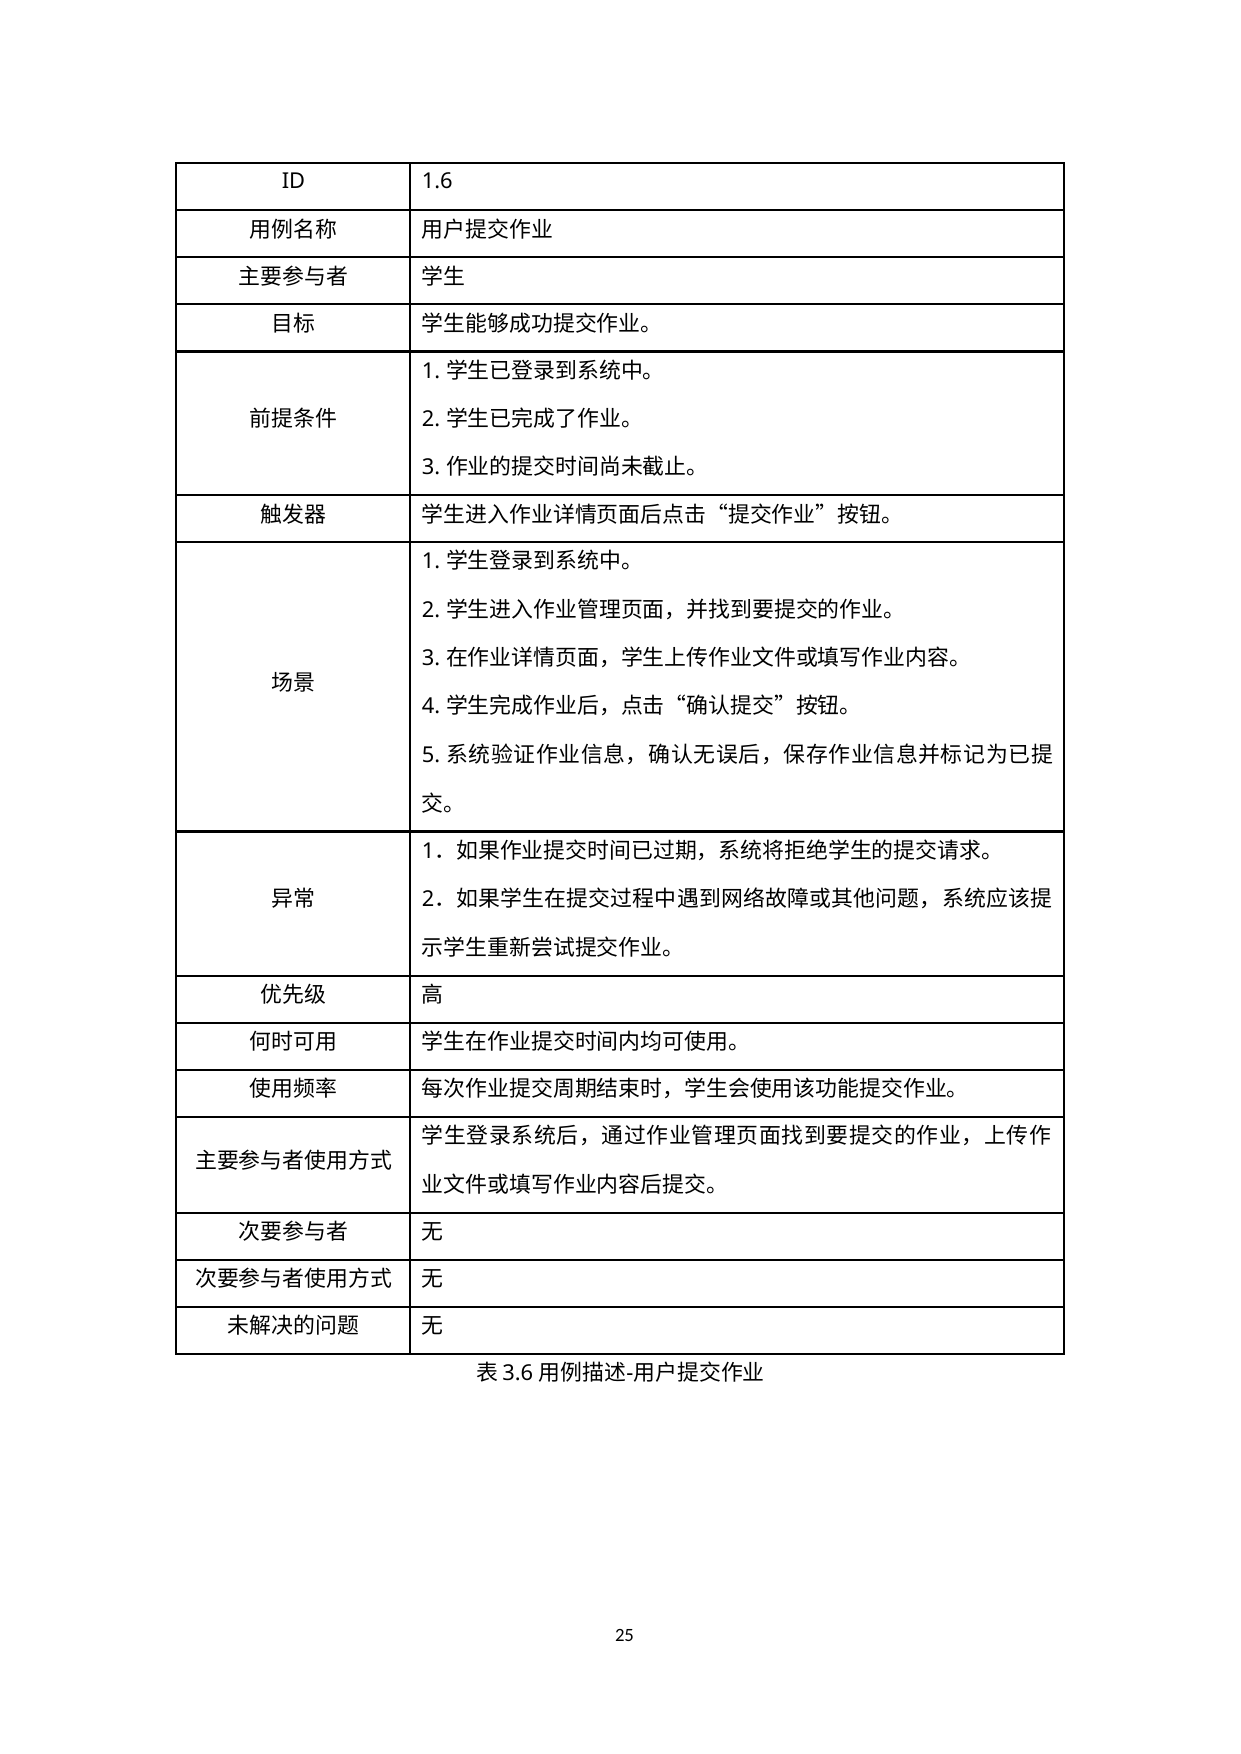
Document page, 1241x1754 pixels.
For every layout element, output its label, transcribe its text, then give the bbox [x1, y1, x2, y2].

table_cell 前提条件 [177, 353, 409, 494]
table_cell 次要参与者 [177, 1214, 409, 1259]
text 表3.6 用例描述-用户提交作业 [187, 1355, 1053, 1387]
table_cell 如果作业提交时间已过期，系统将拒绝学生的提交请求。 如果学生在提交过程中遇到网络故障或其他问题，系统应该提示学生重新尝试提交作业。 [411, 833, 1063, 974]
table_cell 主要参与者 [177, 258, 409, 303]
table_cell 使用频率 [177, 1071, 409, 1116]
table_cell 场景 [177, 543, 409, 830]
table_cell 目标 [177, 305, 409, 350]
table_cell 学生在作业提交时间内均可使用。 [411, 1024, 1063, 1069]
table_cell 触发器 [177, 496, 409, 541]
table_cell 学生进入作业详情页面后点击“提交作业”按钮。 [411, 496, 1063, 541]
table_cell 优先级 [177, 977, 409, 1022]
table_cell 无 [411, 1214, 1063, 1259]
table_cell 次要参与者使用方式 [177, 1261, 409, 1306]
table_cell 用户提交作业 [411, 211, 1063, 256]
table_cell 学生已登录到系统中。 学生已完成了作业。 作业的提交时间尚未截止。 [411, 353, 1063, 494]
table_cell 学生登录到系统中。 学生进入作业管理页面，并找到要提交的作业。 在作业详情页面，学生上传作业文件或填写作业内容。 学生完成作业后，点击“确认提交”按钮。 系统验证作业信息，确认无误后，保存作业信息并标记为已提交。 [411, 543, 1063, 830]
table_cell 无 [411, 1308, 1063, 1353]
table_cell 未解决的问题 [177, 1308, 409, 1353]
table_cell 何时可用 [177, 1024, 409, 1069]
table_cell 异常 [177, 833, 409, 974]
table_cell 无 [411, 1261, 1063, 1306]
table_cell 主要参与者使用方式 [177, 1118, 409, 1212]
table_cell 高 [411, 977, 1063, 1022]
table_cell 用例名称 [177, 211, 409, 256]
table_cell 学生 [411, 258, 1063, 303]
table_cell 学生登录系统后，通过作业管理页面找到要提交的作业，上传作业文件或填写作业内容后提交。 [411, 1118, 1063, 1212]
table_cell 学生能够成功提交作业。 [411, 305, 1063, 350]
table_cell 每次作业提交周期结束时，学生会使用该功能提交作业。 [411, 1071, 1063, 1116]
table_header ID [177, 164, 409, 209]
table_header 1.6 [411, 164, 1063, 209]
